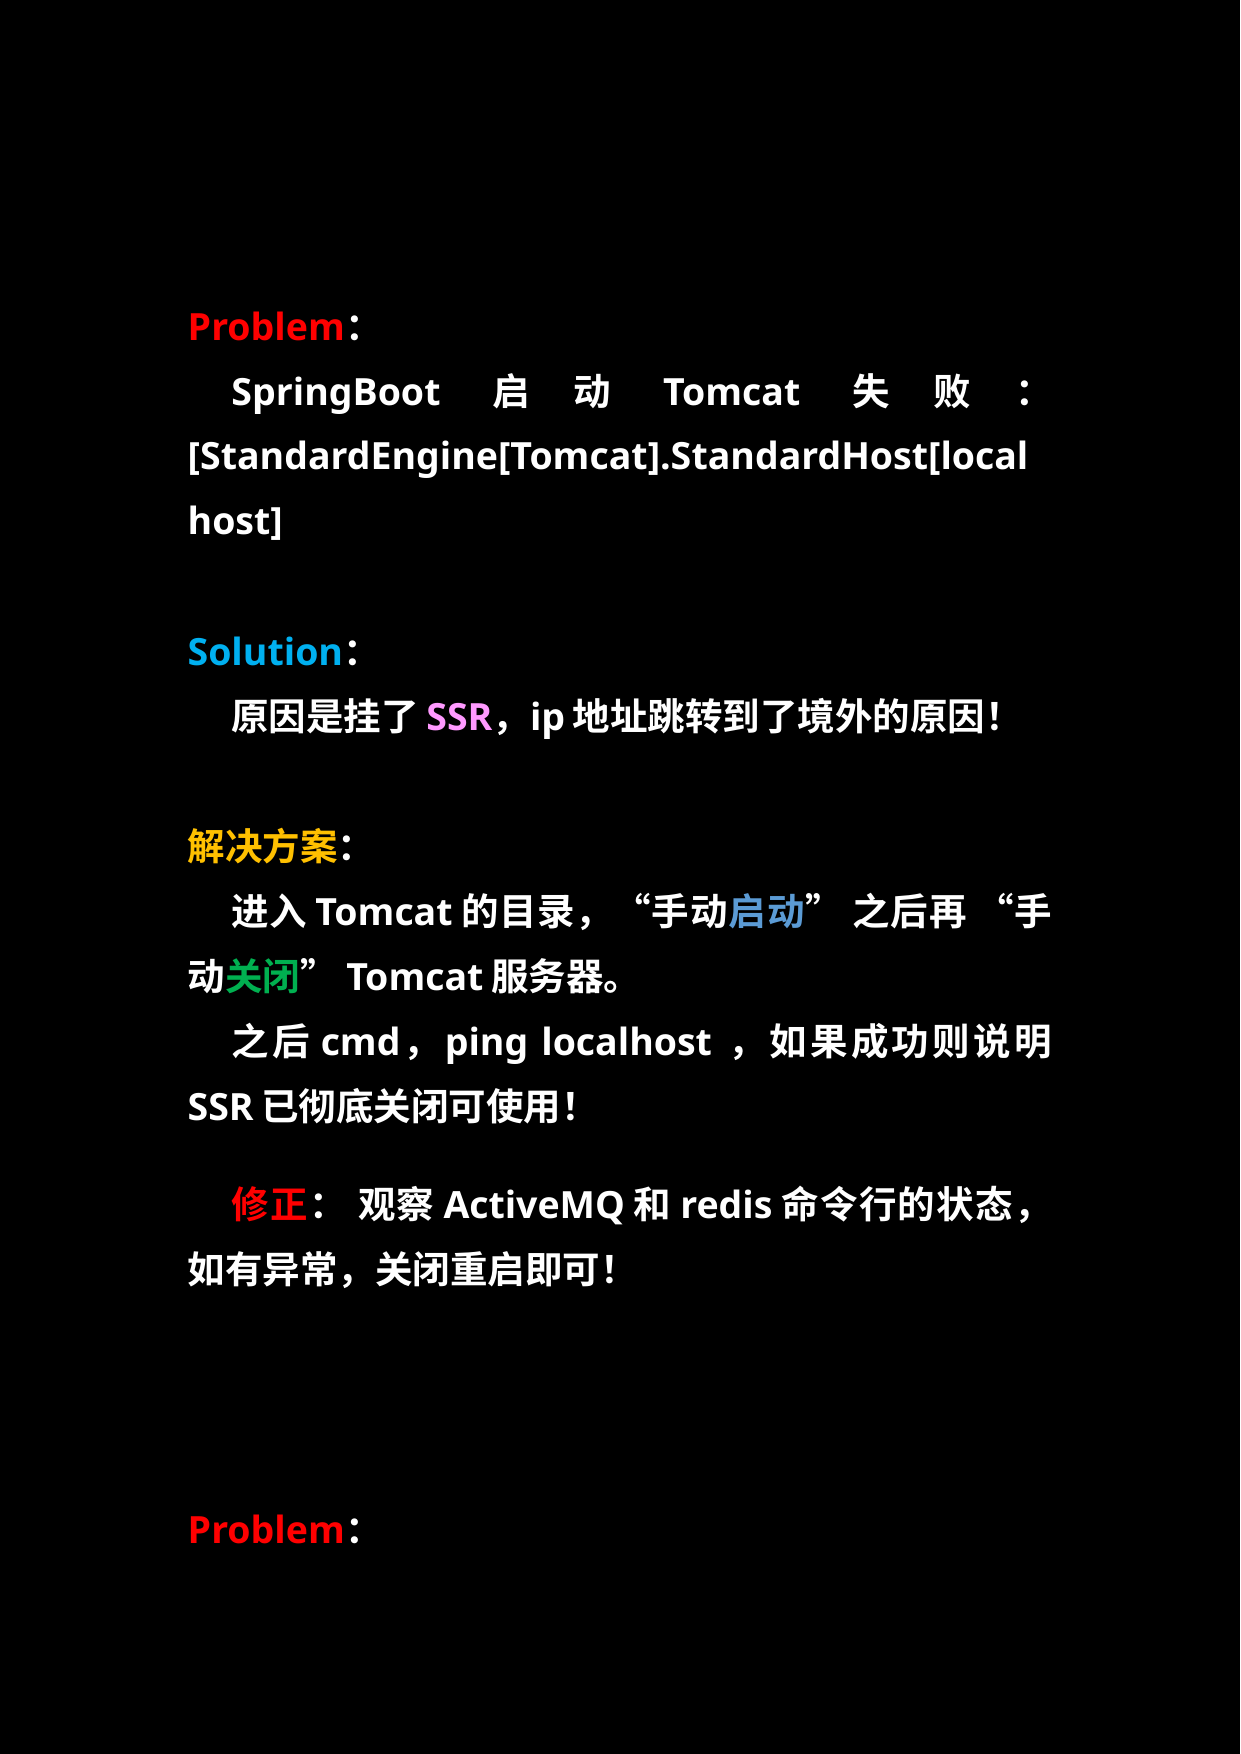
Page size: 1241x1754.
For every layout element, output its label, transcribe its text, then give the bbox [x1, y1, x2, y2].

text 原因是挂了SSR，ip地址跳转到了境外的原因！ [231, 682, 1053, 747]
text SpringBoot启动Tomcat失败：[StandardEngine[Tomcat].StandardHost[localhost] [187, 357, 1053, 552]
text 之后cmd，ping localhost ，如果成功则说明SSR已彻底关闭可使用！ [187, 1007, 1053, 1137]
text 修正： 观察ActiveMQ和redis命令行的状态，如有异常，关闭重启即可！ [187, 1169, 1053, 1299]
text Solution： [187, 617, 1053, 682]
text 进入Tomcat的目录，“手动启动” 之后再 “手动关闭” Tomcat服务器。 [187, 877, 1053, 1007]
text Problem： [187, 292, 1053, 357]
text 解决方案： [187, 812, 1053, 877]
text Problem： [187, 1494, 1053, 1559]
